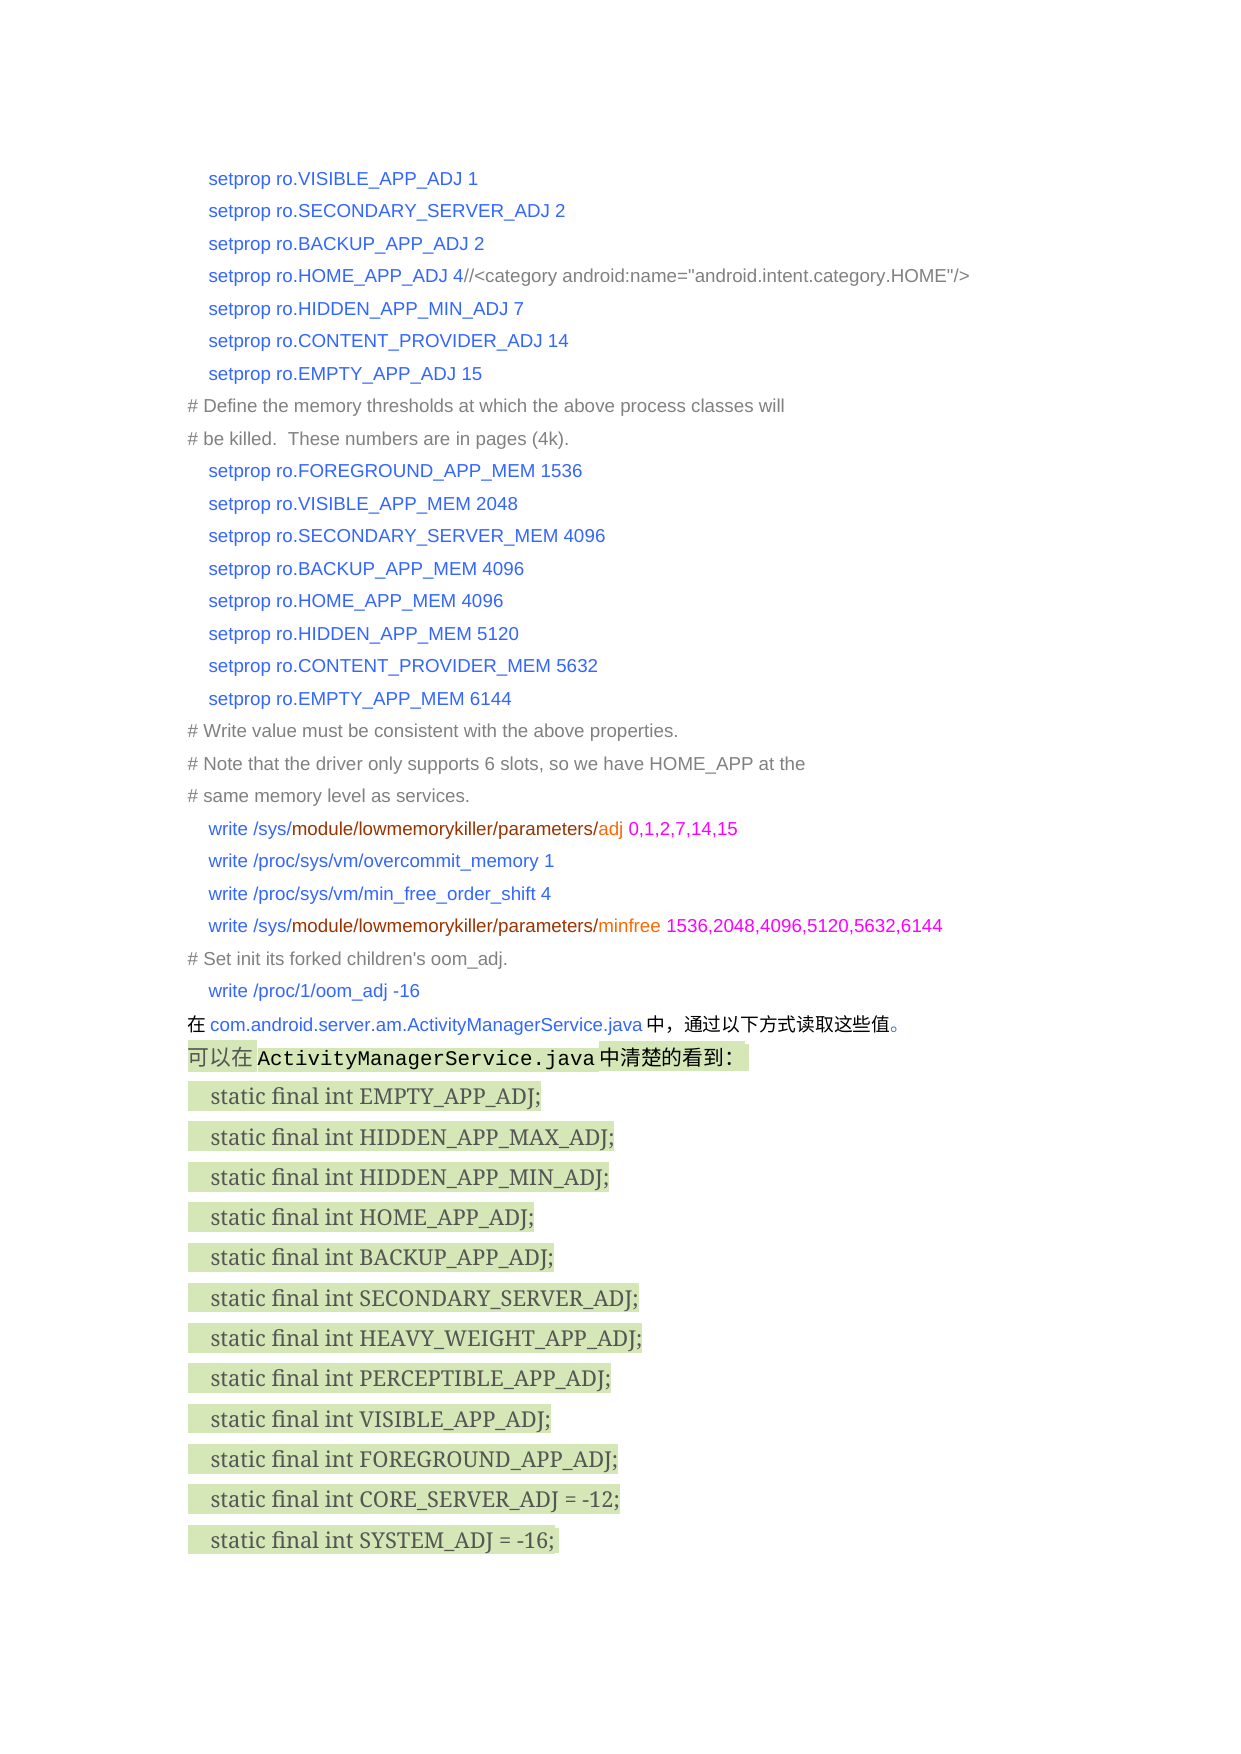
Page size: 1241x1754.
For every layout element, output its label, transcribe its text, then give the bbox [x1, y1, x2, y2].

text setprop ro.CONTENT_PROVIDER_MEM 5632 [187, 649, 1053, 682]
text # Set init its forked children's oom_adj. [187, 942, 1053, 974]
text static final int HIDDEN_APP_MIN_ADJ; [187, 1160, 1053, 1193]
text static final int FOREGROUND_APP_ADJ; [187, 1443, 1053, 1475]
text write /proc/sys/vm/overcommit_memory 1 [187, 844, 1053, 877]
text static final int PERCEPTIBLE_APP_ADJ; [187, 1362, 1053, 1394]
text static final int CORE_SERVER_ADJ = -12; [187, 1483, 1053, 1515]
text static final int HEAVY_WEIGHT_APP_ADJ; [187, 1322, 1053, 1354]
text 可以在ActivityManagerService.java中清楚的看到： [187, 1039, 1053, 1072]
text static final int VISIBLE_APP_ADJ; [187, 1402, 1053, 1435]
text setprop ro.EMPTY_APP_ADJ 15 [187, 357, 1053, 389]
text setprop ro.VISIBLE_APP_MEM 2048 [187, 487, 1053, 519]
text # be killed. These numbers are in pages (4k). [187, 422, 1053, 454]
text setprop ro.SECONDARY_SERVER_ADJ 2 [187, 194, 1053, 227]
text setprop ro.HIDDEN_APP_MEM 5120 [187, 617, 1053, 649]
text write /sys/module/lowmemorykiller/parameters/minfree 1536,2048,4096,5120,5632,6144 [187, 909, 1053, 942]
text static final int HIDDEN_APP_MAX_ADJ; [187, 1120, 1053, 1153]
text static final int HOME_APP_ADJ; [187, 1201, 1053, 1233]
text setprop ro.HOME_APP_ADJ 4//<category android:name="android.intent.category.HOME"/> [187, 259, 1053, 292]
text # Write value must be consistent with the above properties. [187, 714, 1053, 747]
text static final int BACKUP_APP_ADJ; [187, 1241, 1053, 1273]
text # Note that the driver only supports 6 slots, so we have HOME_APP at the [187, 747, 1053, 779]
text setprop ro.BACKUP_APP_MEM 4096 [187, 552, 1053, 584]
text # Define the memory thresholds at which the above process classes will [187, 389, 1053, 422]
text setprop ro.EMPTY_APP_MEM 6144 [187, 682, 1053, 714]
text setprop ro.FOREGROUND_APP_MEM 1536 [187, 454, 1053, 487]
text setprop ro.HOME_APP_MEM 4096 [187, 584, 1053, 617]
text # same memory level as services. [187, 779, 1053, 812]
text setprop ro.BACKUP_APP_ADJ 2 [187, 227, 1053, 259]
text 在com.android.server.am.ActivityManagerService.java中，通过以下方式读取这些值。 [187, 1007, 1053, 1039]
text setprop ro.SECONDARY_SERVER_MEM 4096 [187, 519, 1053, 552]
text setprop ro.CONTENT_PROVIDER_ADJ 14 [187, 324, 1053, 357]
text setprop ro.VISIBLE_APP_ADJ 1 [187, 162, 1053, 194]
text static final int EMPTY_APP_ADJ; [187, 1080, 1053, 1112]
text setprop ro.HIDDEN_APP_MIN_ADJ 7 [187, 292, 1053, 324]
text write /sys/module/lowmemorykiller/parameters/adj 0,1,2,7,14,15 [187, 812, 1053, 844]
text static final int SECONDARY_SERVER_ADJ; [187, 1281, 1053, 1314]
text write /proc/1/oom_adj -16 [187, 974, 1053, 1007]
text write /proc/sys/vm/min_free_order_shift 4 [187, 877, 1053, 909]
text static final int SYSTEM_ADJ = -16; [187, 1523, 1053, 1556]
